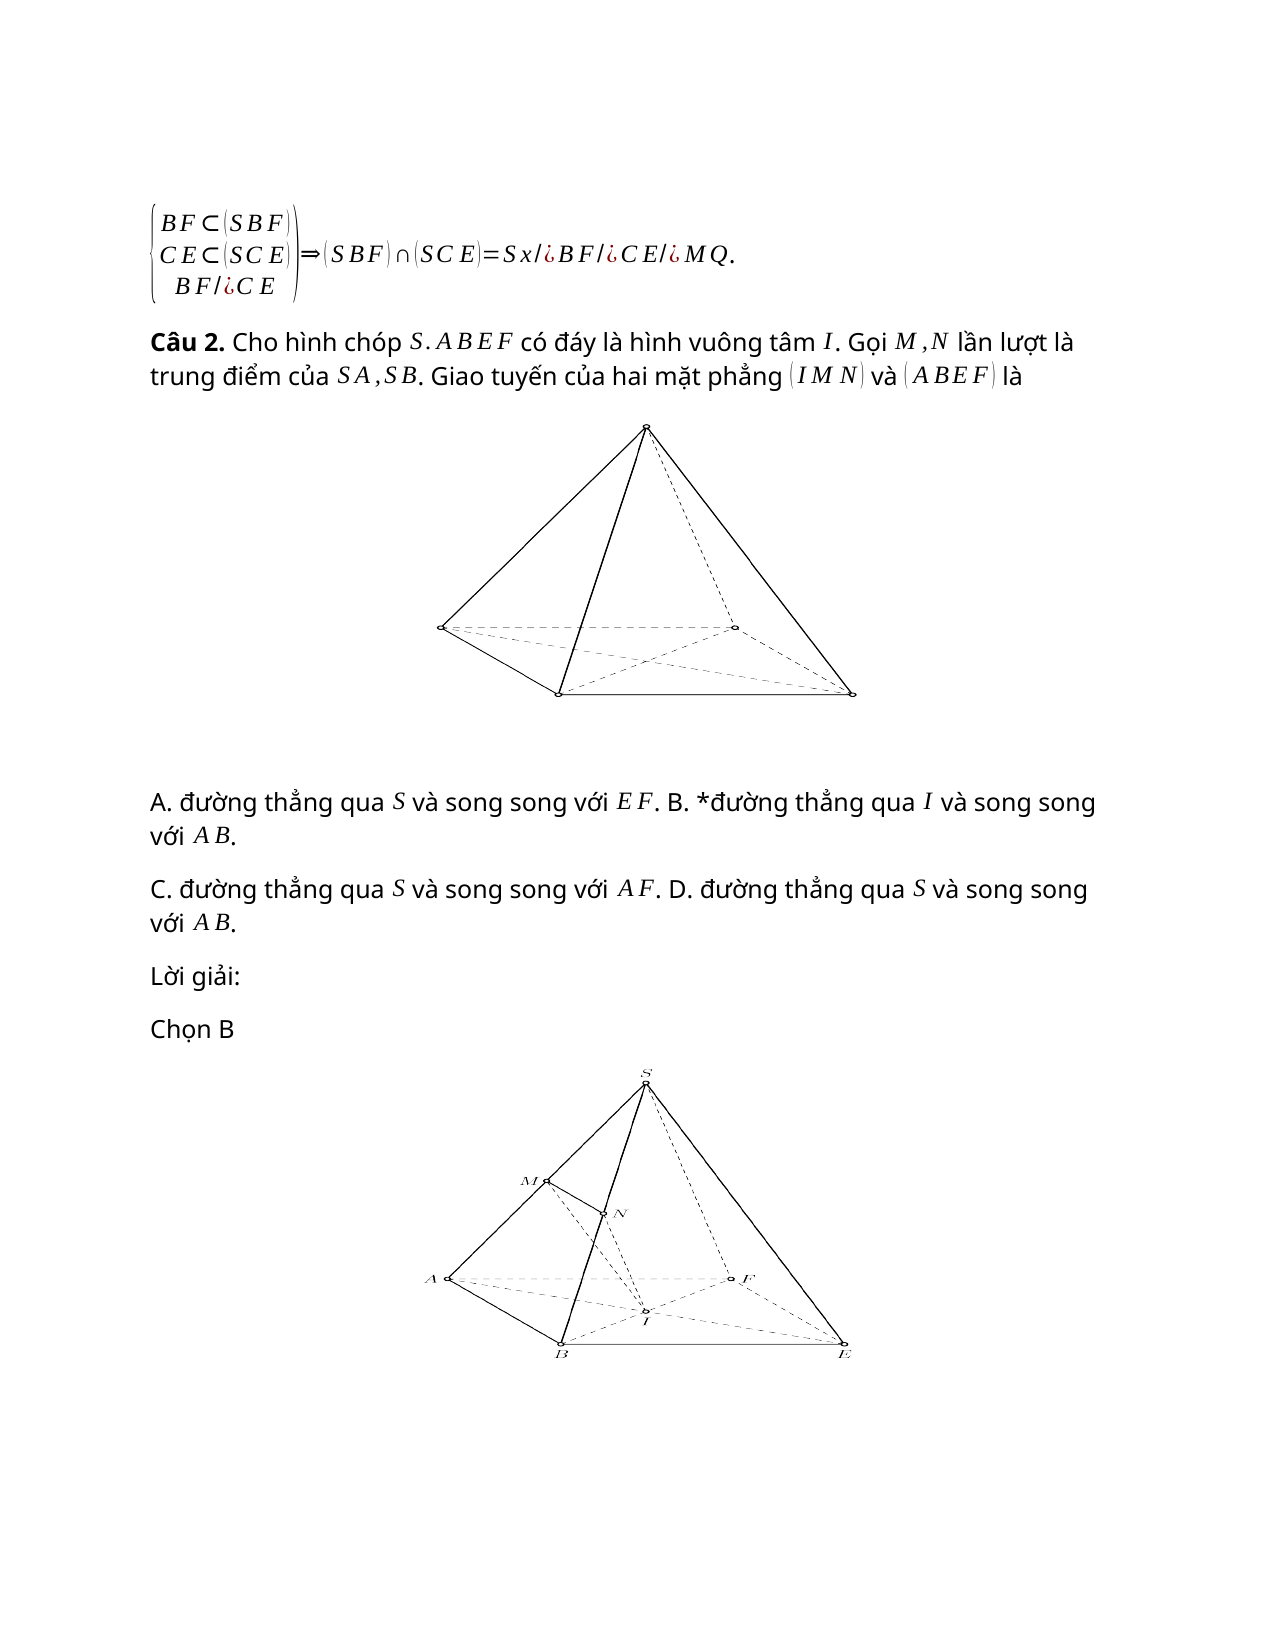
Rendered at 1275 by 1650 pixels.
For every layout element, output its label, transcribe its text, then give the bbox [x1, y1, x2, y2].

text A. đường thẳng qua và song song với . B. *đường thẳng qua và song song với . [150, 785, 1125, 853]
picture [412, 1064, 863, 1364]
text Chọn B [150, 1011, 1125, 1045]
text C. đường thẳng qua và song song với . D. đường thẳng qua và song song với . [150, 872, 1125, 940]
text Câu 2. Cho hình chóp có đáy là hình vuông tâm . Gọi lần lượt là trung điểm của . Giao tuyến của hai mặt phẳng và là [150, 324, 1125, 392]
text . [150, 203, 1125, 305]
text Lời giải: [150, 958, 1125, 992]
picture [412, 411, 863, 711]
